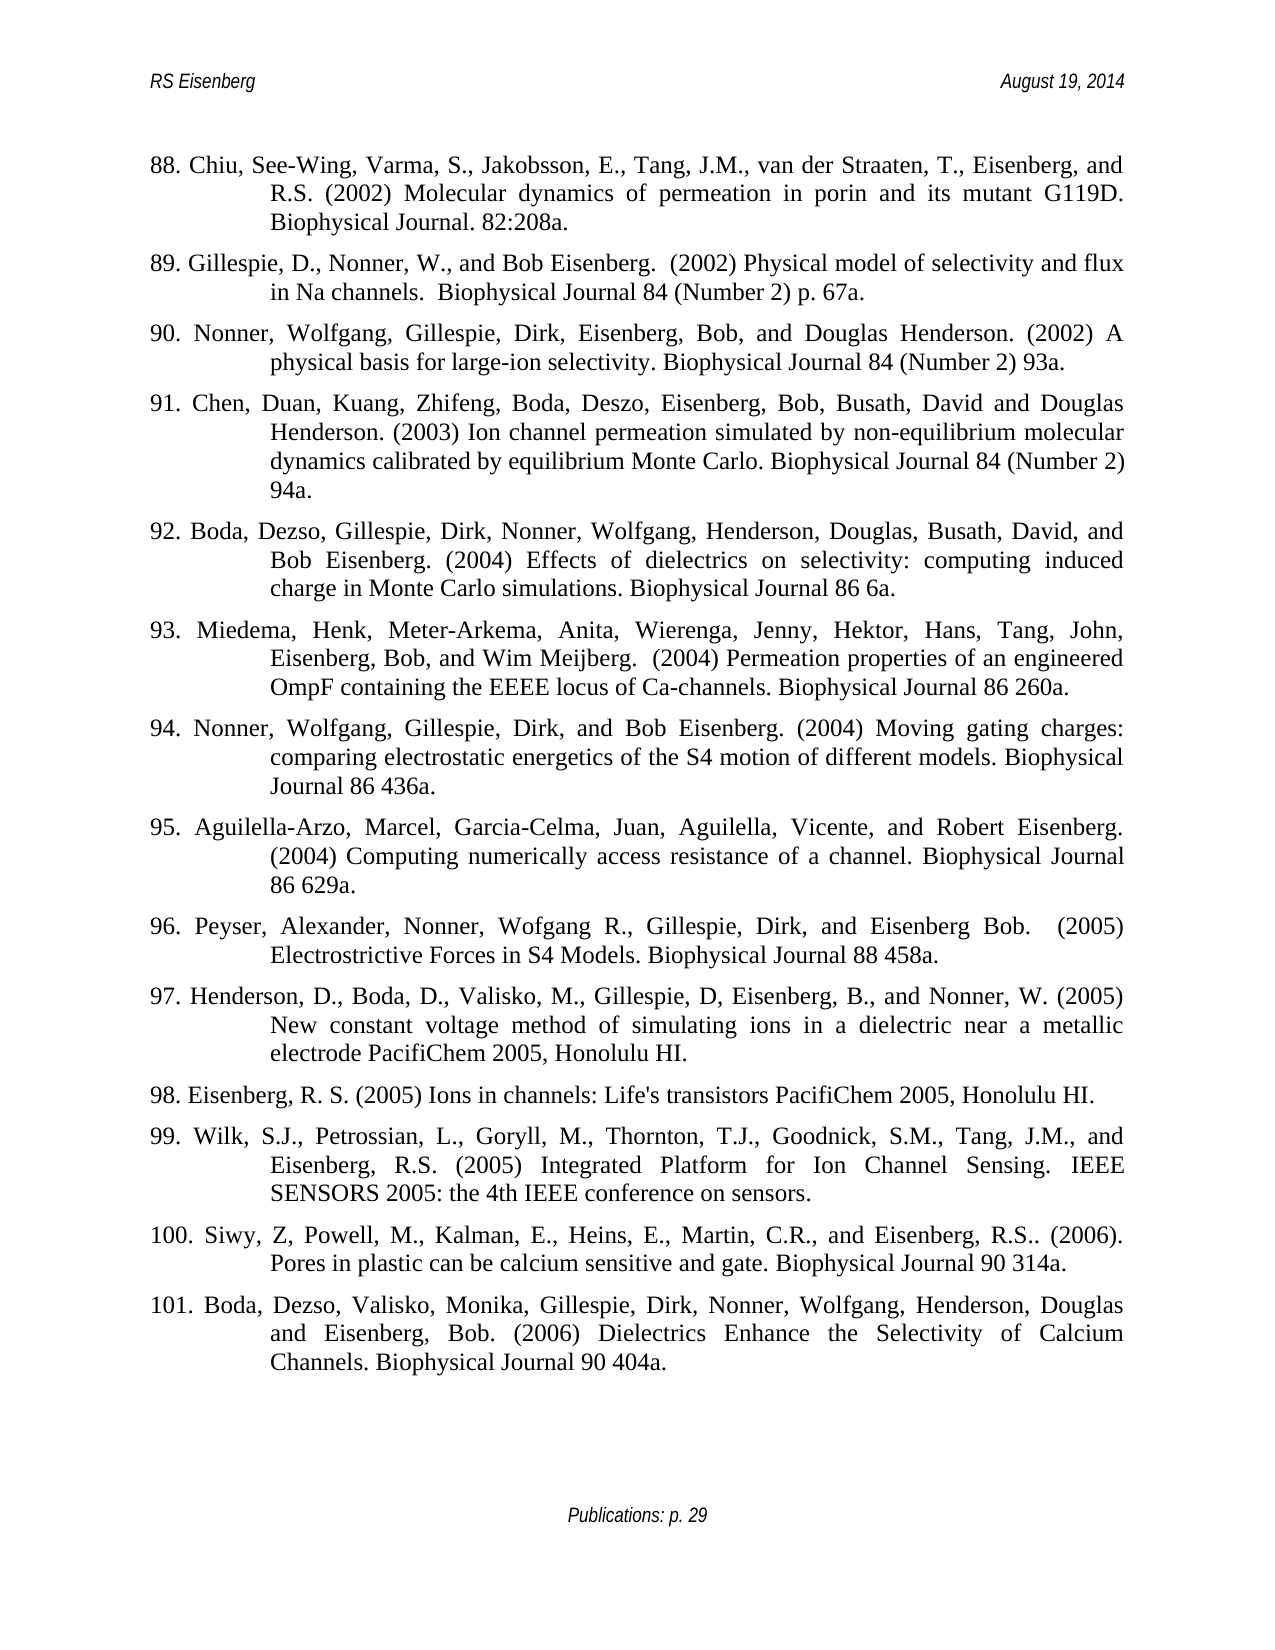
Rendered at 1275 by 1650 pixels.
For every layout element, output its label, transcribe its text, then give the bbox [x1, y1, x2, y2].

text 92. Boda, Dezso, Gillespie, Dirk, Nonner, Wolfgang, Henderson, Douglas, Busath, David, and Bob Eisenberg. (2004) Effects of dielectrics on selectivity: computing induced charge in Monte Carlo simulations. Biophysical Journal 86 6a. [150, 516, 1125, 602]
text 96. Peyser, Alexander, Nonner, Wofgang R., Gillespie, Dirk, and Eisenberg Bob. (2005) Electrostrictive Forces in S4 Models. Biophysical Journal 88 458a. [150, 911, 1125, 968]
text 93. Miedema, Henk, Meter-Arkema, Anita, Wierenga, Jenny, Hektor, Hans, Tang, John, Eisenberg, Bob, and Wim Meijberg. (2004) Permeation properties of an engineered OmpF containing the EEEE locus of Ca-channels. Biophysical Journal 86 260a. [150, 615, 1125, 701]
text 91. Chen, Duan, Kuang, Zhifeng, Boda, Deszo, Eisenberg, Bob, Busath, David and Douglas Henderson. (2003) Ion channel permeation simulated by non-equilibrium molecular dynamics calibrated by equilibrium Monte Carlo. Biophysical Journal 84 (Number 2) 94a. [150, 388, 1125, 503]
text 88. Chiu, See-Wing, Varma, S., Jakobsson, E., Tang, J.M., van der Straaten, T., Eisenberg, and R.S. (2002) Molecular dynamics of permeation in porin and its mutant G119D. Biophysical Journal. 82:208a. [150, 150, 1125, 236]
text 95. Aguilella-Arzo, Marcel, Garcia-Celma, Juan, Aguilella, Vicente, and Robert Eisenberg. (2004) Computing numerically access resistance of a channel. Biophysical Journal 86 629a. [150, 812, 1125, 898]
text 100. Siwy, Z, Powell, M., Kalman, E., Heins, E., Martin, C.R., and Eisenberg, R.S.. (2006). Pores in plastic can be calcium sensitive and gate. Biophysical Journal 90 314a. [150, 1220, 1125, 1277]
text 89. Gillespie, D., Nonner, W., and Bob Eisenberg. (2002) Physical model of selectivity and flux in Na channels. Biophysical Journal 84 (Number 2) p. 67a. [150, 248, 1125, 306]
text 94. Nonner, Wolfgang, Gillespie, Dirk, and Bob Eisenberg. (2004) Moving gating charges: comparing electrostatic energetics of the S4 motion of different models. Biophysical Journal 86 436a. [150, 713, 1125, 800]
text 90. Nonner, Wolfgang, Gillespie, Dirk, Eisenberg, Bob, and Douglas Henderson. (2002) A physical basis for large-ion selectivity. Biophysical Journal 84 (Number 2) 93a. [150, 318, 1125, 376]
text 98. Eisenberg, R. S. (2005) Ions in channels: Life's transistors PacifiChem 2005, Honolulu HI. [150, 1080, 1125, 1108]
text 99. Wilk, S.J., Petrossian, L., Goryll, M., Thornton, T.J., Goodnick, S.M., Tang, J.M., and Eisenberg, R.S. (2005) Integrated Platform for Ion Channel Sensing. IEEE SENSORS 2005: the 4th IEEE conference on sensors. [150, 1121, 1125, 1207]
text 97. Henderson, D., Boda, D., Valisko, M., Gillespie, D, Eisenberg, B., and Nonner, W. (2005) New constant voltage method of simulating ions in a dielectric near a metallic electrode PacifiChem 2005, Honolulu HI. [150, 981, 1125, 1067]
text 101. Boda, Dezso, Valisko, Monika, Gillespie, Dirk, Nonner, Wolfgang, Henderson, Douglas and Eisenberg, Bob. (2006) Dielectrics Enhance the Selectivity of Calcium Channels. Biophysical Journal 90 404a. [150, 1290, 1125, 1376]
